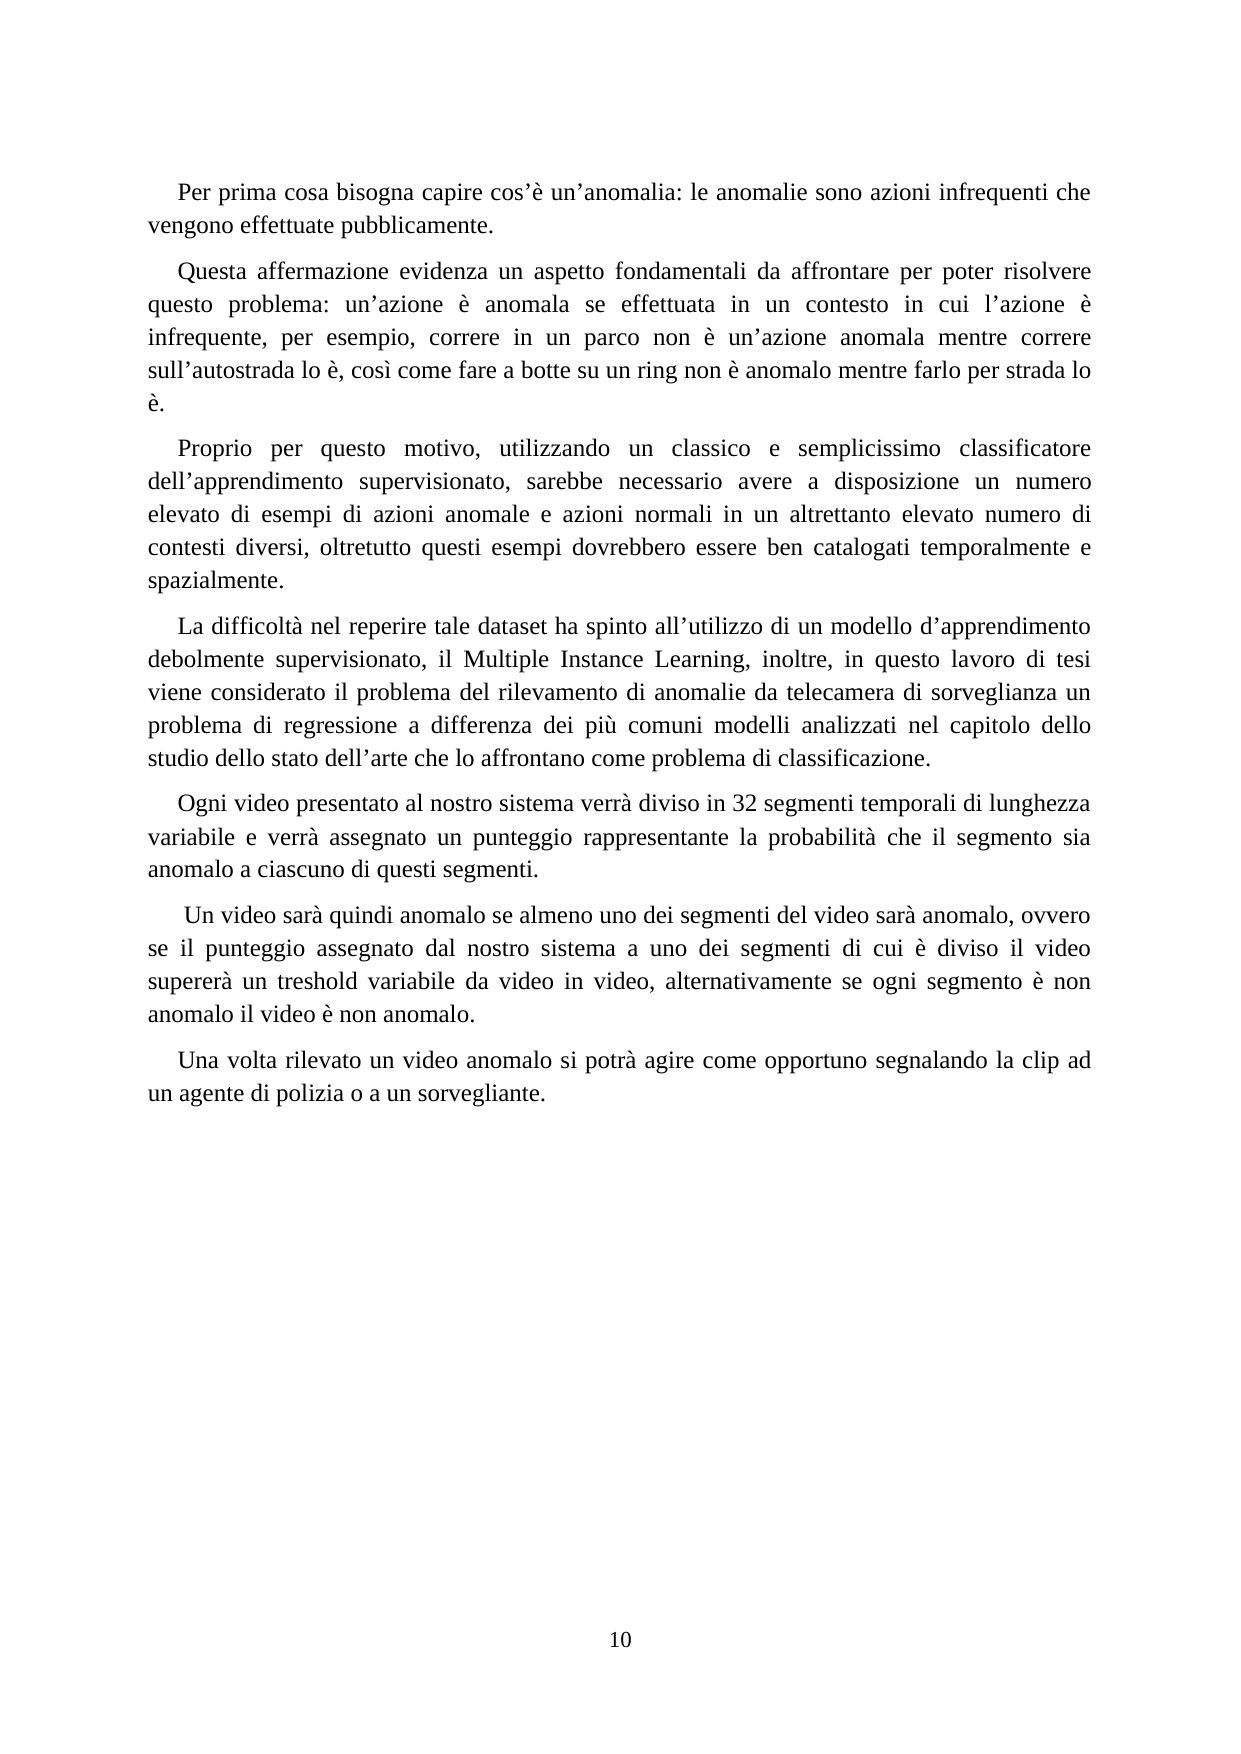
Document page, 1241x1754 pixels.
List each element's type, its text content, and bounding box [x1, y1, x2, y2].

text Un video sarà quindi anomalo se almeno uno dei segmenti del video sarà anomalo, ovvero se il punteggio assegnato dal nostro sistema a uno dei segmenti di cui è diviso il video supererà un treshold variabile da video in video, alternativamente se ogni segmento è non anomalo il video è non anomalo. [148, 900, 1092, 1028]
text La difficoltà nel reperire tale dataset ha spinto all’utilizzo di un modello d’apprendimento debolmente supervisionato, il Multiple Instance Learning, inoltre, in questo lavoro di tesi viene considerato il problema del rilevamento di anomalie da telecamera di sorveglianza un problema di regressione a differenza dei più comuni modelli analizzati nel capitolo dello studio dello stato dell’arte che lo affrontano come problema di classificazione. [148, 611, 1092, 772]
text Ogni video presentato al nostro sistema verrà diviso in 32 segmenti temporali di lunghezza variabile e verrà assegnato un punteggio rappresentante la probabilità che il segmento sia anomalo a ciascuno di questi segmenti. [148, 788, 1092, 883]
text Proprio per questo motivo, utilizzando un classico e semplicissimo classificatore dell’apprendimento supervisionato, sarebbe necessario avere a disposizione un numero elevato di esempi di azioni anomale e azioni normali in un altrettanto elevato numero di contesti diversi, oltretutto questi esempi dovrebbero essere ben catalogati temporalmente e spazialmente. [148, 433, 1092, 594]
text Una volta rilevato un video anomalo si potrà agire come opportuno segnalando la clip ad un agente di polizia o a un sorvegliante. [148, 1045, 1092, 1106]
text Questa affermazione evidenza un aspetto fondamentali da affrontare per poter risolvere questo problema: un’azione è anomala se effettuata in un contesto in cui l’azione è infrequente, per esempio, correre in un parco non è un’azione anomala mentre correre sull’autostrada lo è, così come fare a botte su un ring non è anomalo mentre farlo per strada lo è. [148, 256, 1092, 417]
text Per prima cosa bisogna capire cos’è un’anomalia: le anomalie sono azioni infrequenti che vengono effettuate pubblicamente. [148, 177, 1092, 239]
